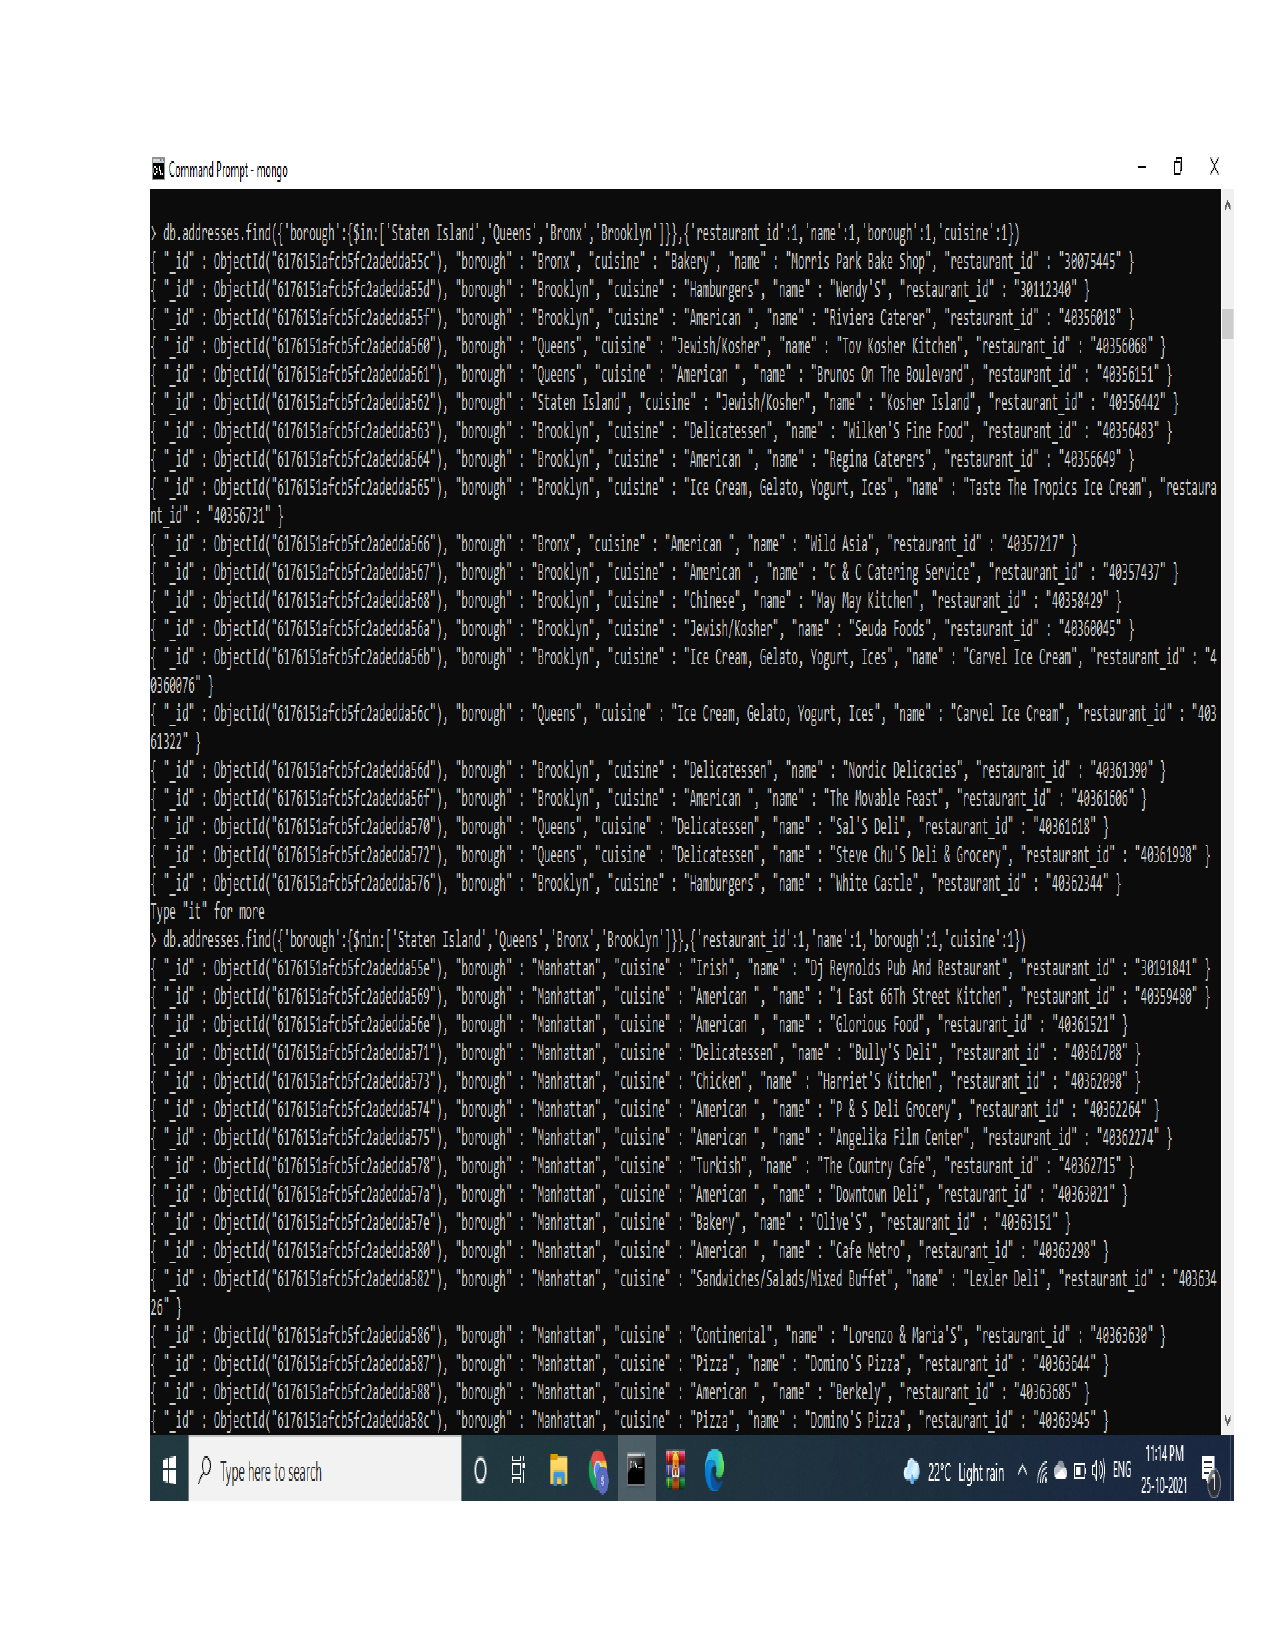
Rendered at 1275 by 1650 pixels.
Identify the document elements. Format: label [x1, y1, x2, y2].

picture [150, 150, 1234, 1501]
